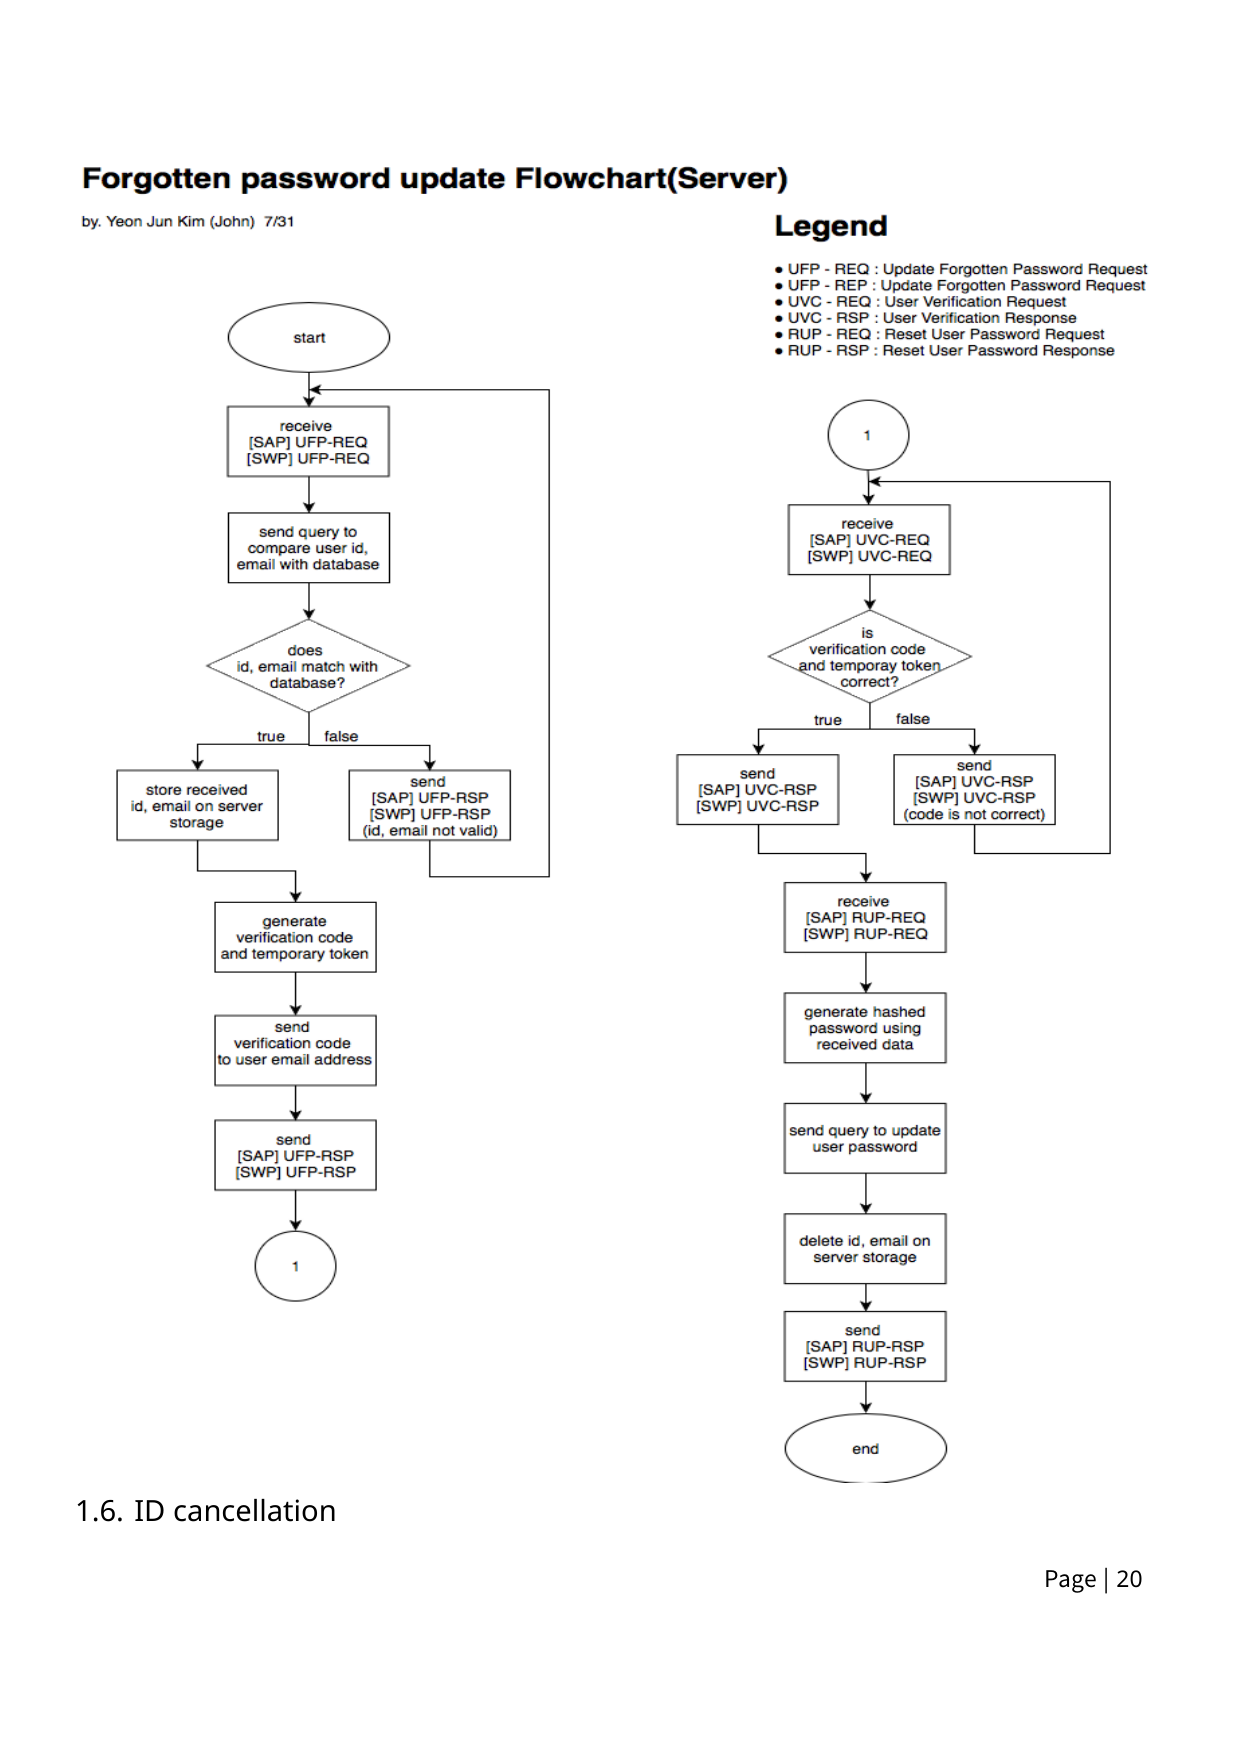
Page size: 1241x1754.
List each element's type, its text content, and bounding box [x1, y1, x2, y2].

subtitle ID cancellation [75, 1491, 1142, 1530]
picture [75, 145, 1166, 1483]
